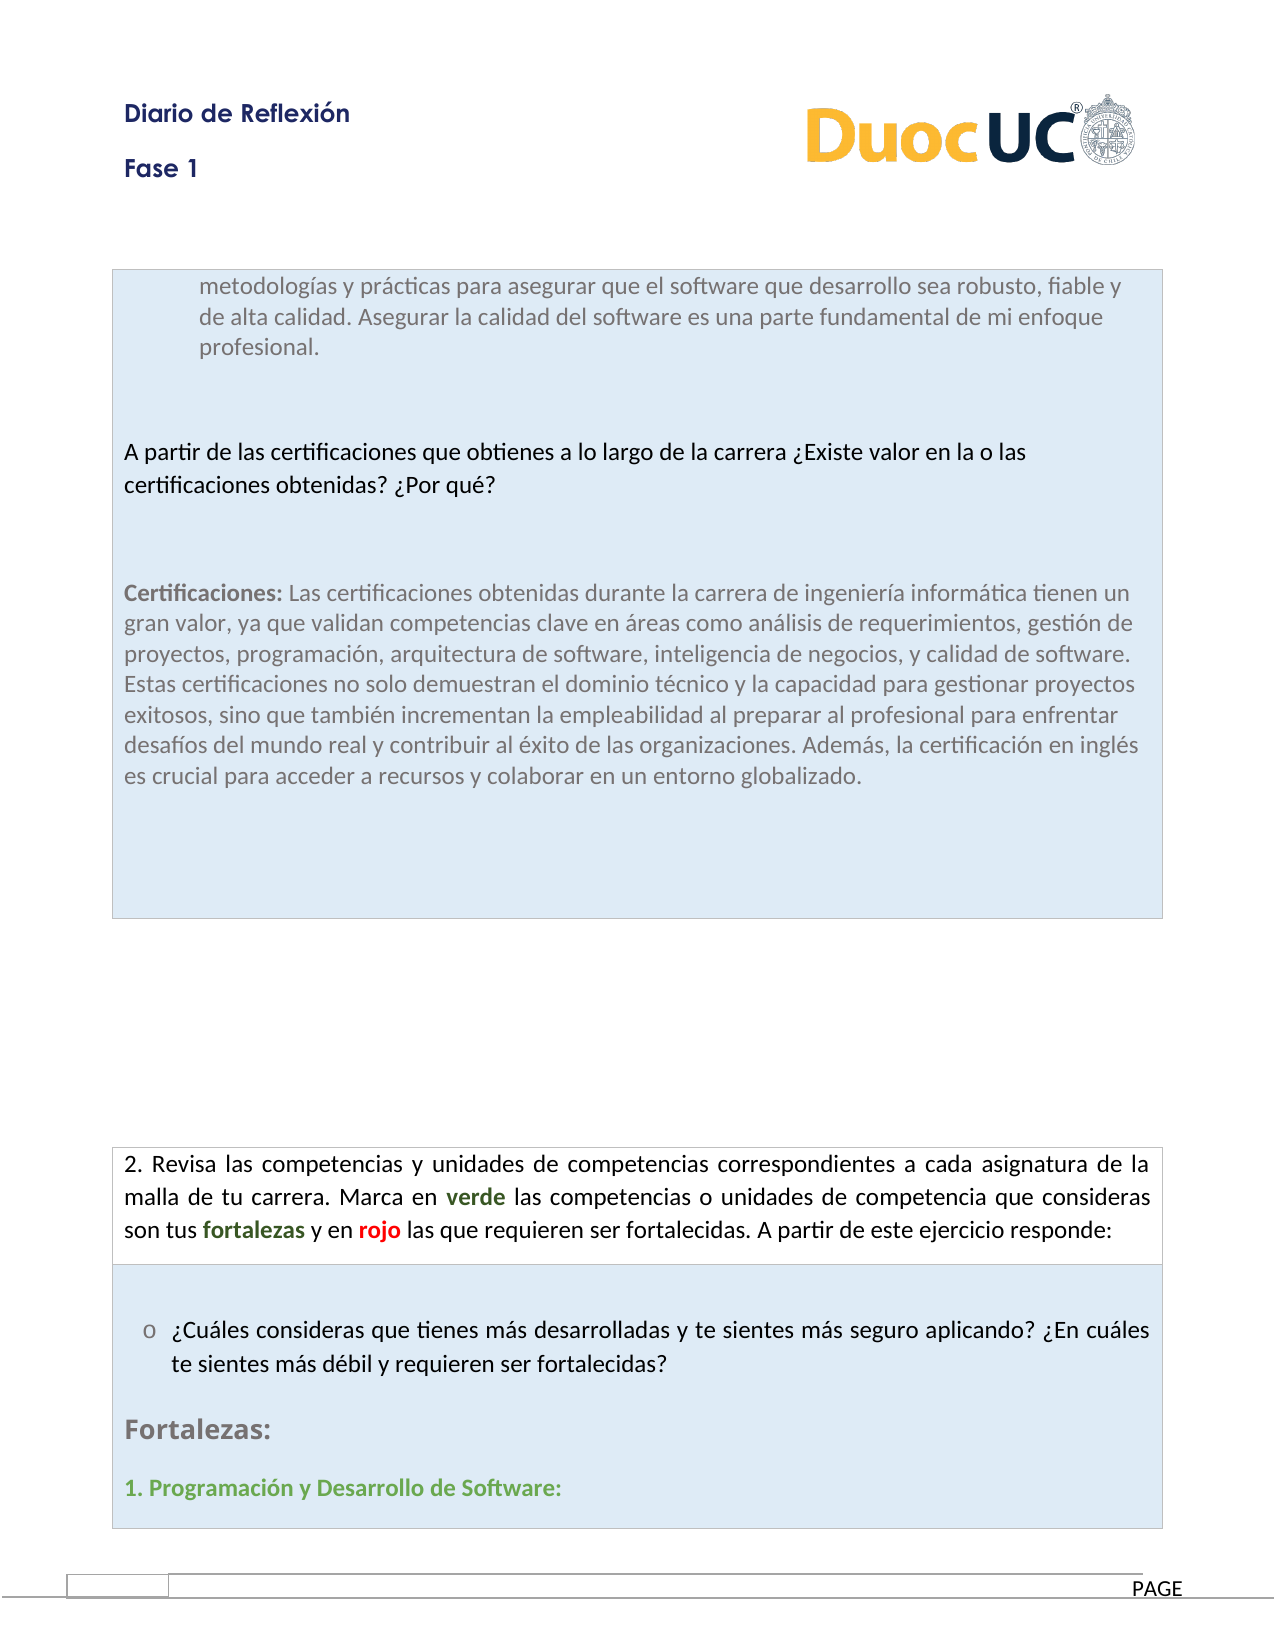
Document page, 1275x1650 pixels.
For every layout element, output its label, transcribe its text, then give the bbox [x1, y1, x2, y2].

picture [807, 94, 1135, 165]
table_header 2. Revisa las competencias y unidades de competencias correspondientes a cada asignatura de la malla de tu carrera. Marca en verde las competencias o unidades de competencia que consideras son tus fortalezas y en rojo las que requieren ser fortalecidas. A partir de este ejercicio responde: [113, 1148, 1162, 1263]
